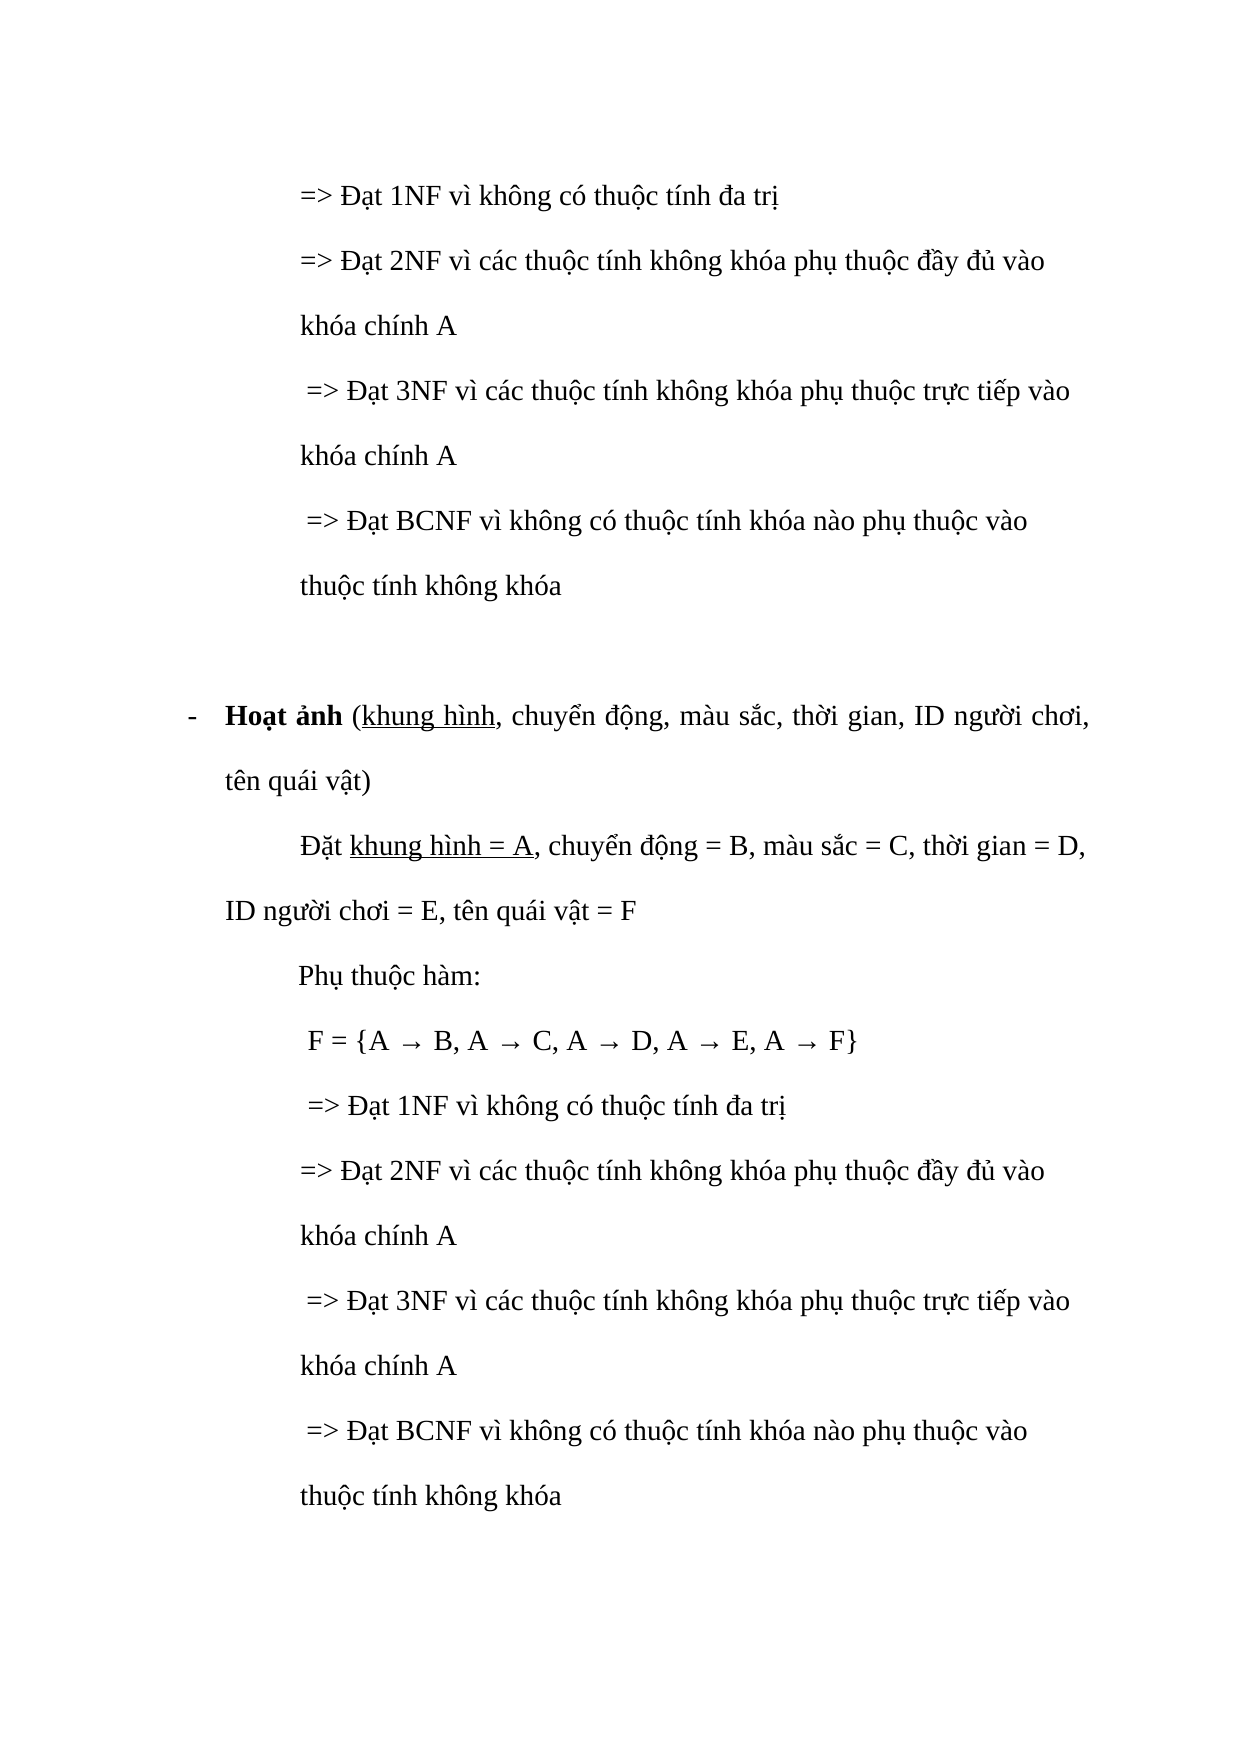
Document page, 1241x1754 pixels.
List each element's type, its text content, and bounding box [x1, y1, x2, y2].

text Đặt khung hình = A, chuyển động = B, màu sắc = C, thời gian = D, ID người chơi = E, tên quái vật = F [225, 812, 1090, 942]
text => Đạt 1NF vì không có thuộc tính đa trị [262, 1072, 1090, 1137]
list Hoạt ảnh (khung hình, chuyển động, màu sắc, thời gian, ID người chơi, tên quái vật) [187, 682, 1090, 812]
text => Đạt 2NF vì các thuộc tính không khóa phụ thuộc đầy đủ vào khóa chính A [225, 1137, 1090, 1267]
text => Đạt BCNF vì không có thuộc tính khóa nào phụ thuộc vào thuộc tính không khóa [262, 1397, 1090, 1527]
text => Đạt 3NF vì các thuộc tính không khóa phụ thuộc trực tiếp vào khóa chính A [262, 357, 1090, 487]
text F = {A → B, A → C, A → D, A → E, A → F} [150, 1007, 1090, 1072]
text => Đạt BCNF vì không có thuộc tính khóa nào phụ thuộc vào thuộc tính không khóa [262, 487, 1090, 617]
text => Đạt 2NF vì các thuộc tính không khóa phụ thuộc đầy đủ vào khóa chính A [225, 227, 1090, 357]
text Phụ thuộc hàm: [150, 942, 1090, 1007]
text => Đạt 1NF vì không có thuộc tính đa trị [262, 162, 1090, 227]
text => Đạt 3NF vì các thuộc tính không khóa phụ thuộc trực tiếp vào khóa chính A [262, 1267, 1090, 1397]
